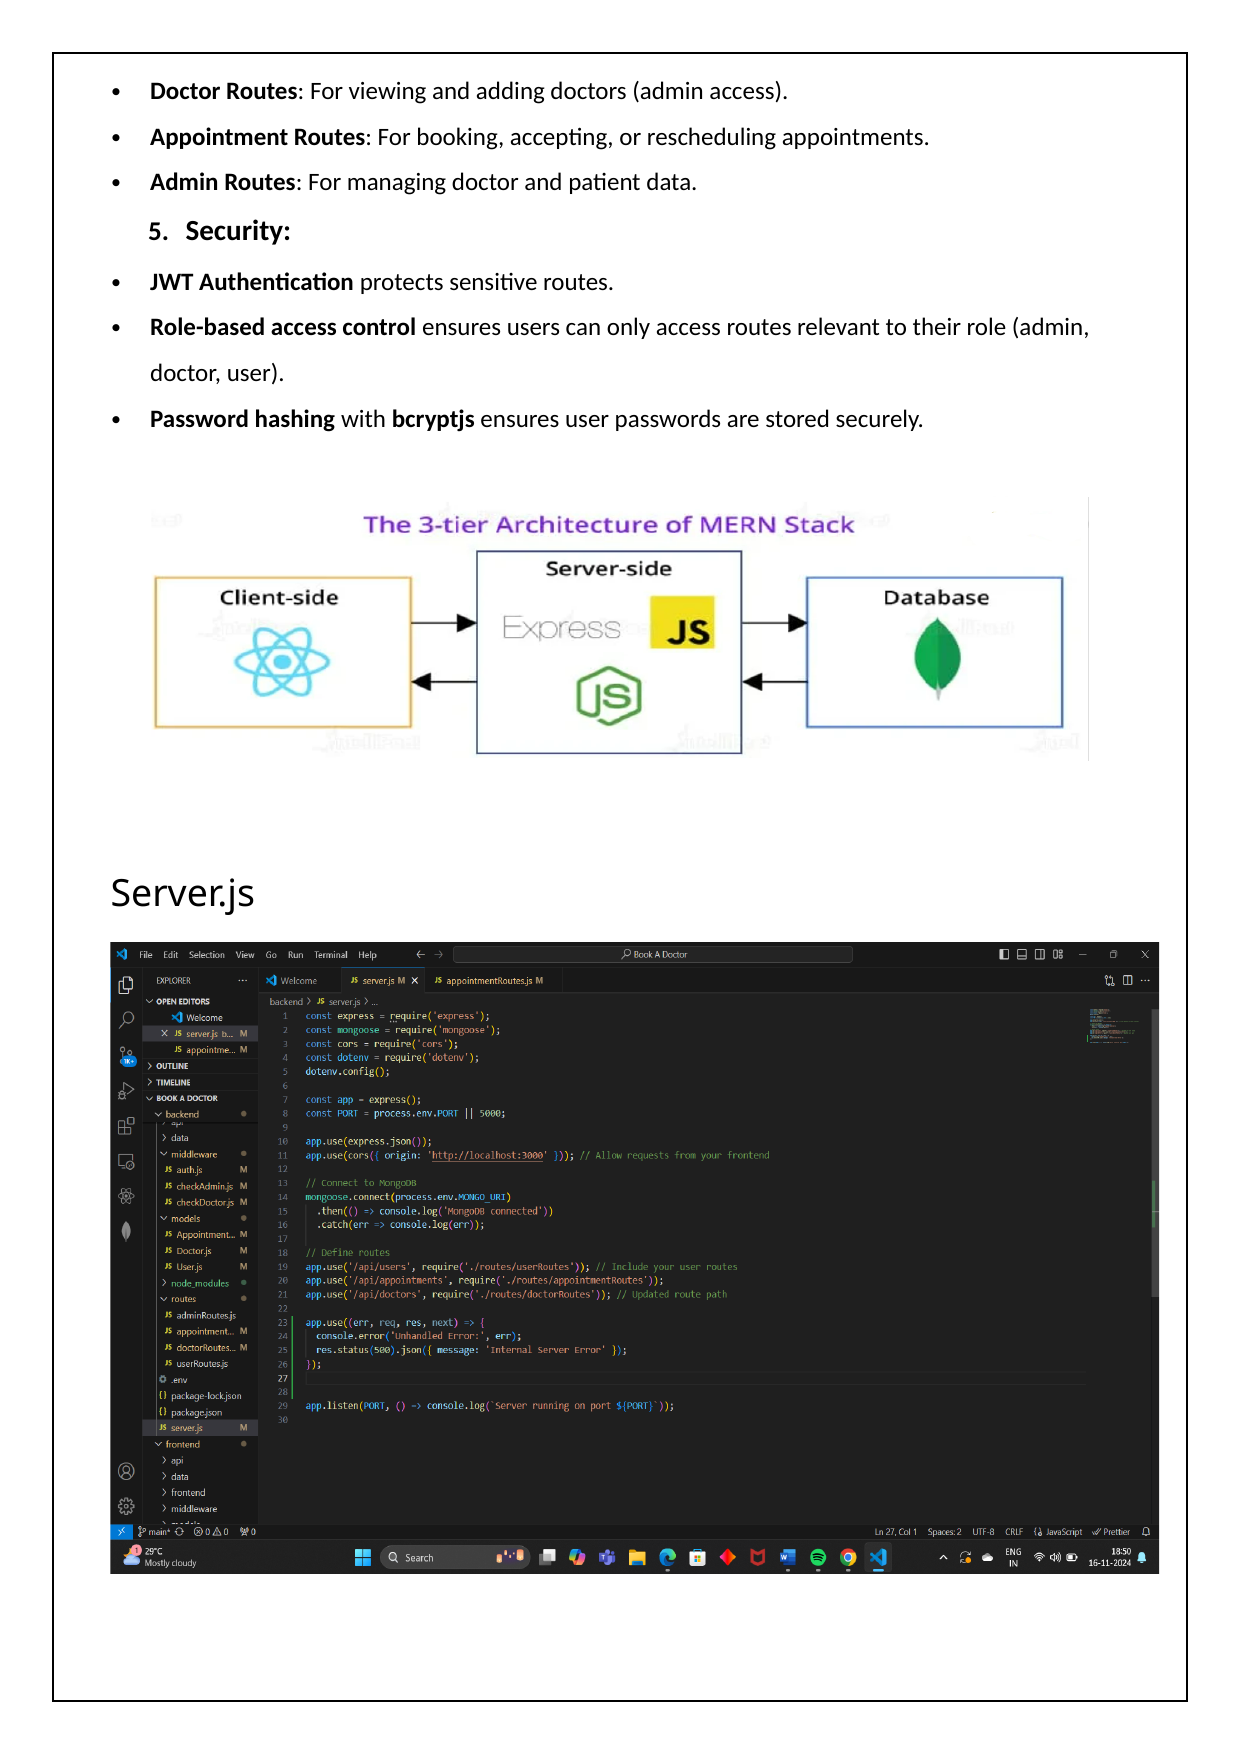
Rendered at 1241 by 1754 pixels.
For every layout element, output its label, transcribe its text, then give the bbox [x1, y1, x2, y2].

list Password hashing with bcryptjs ensures user passwords are stored securely. [112, 403, 1130, 433]
list JWT Authentication protects sensitive routes. [112, 266, 1130, 296]
list Role-based access control ensures users can only access routes relevant to their role (admin, doctor, user). [112, 311, 1130, 388]
list Appointment Routes: For booking, accepting, or rescheduling appointments. [112, 121, 1130, 151]
list Doctor Routes: For viewing and adding doctors (admin access). [112, 75, 1130, 106]
list Security: [148, 212, 1130, 248]
picture [110, 942, 1160, 1574]
picture [151, 494, 1089, 761]
text Server.js [110, 866, 1130, 917]
list Admin Routes: For managing doctor and patient data. [112, 166, 1130, 197]
